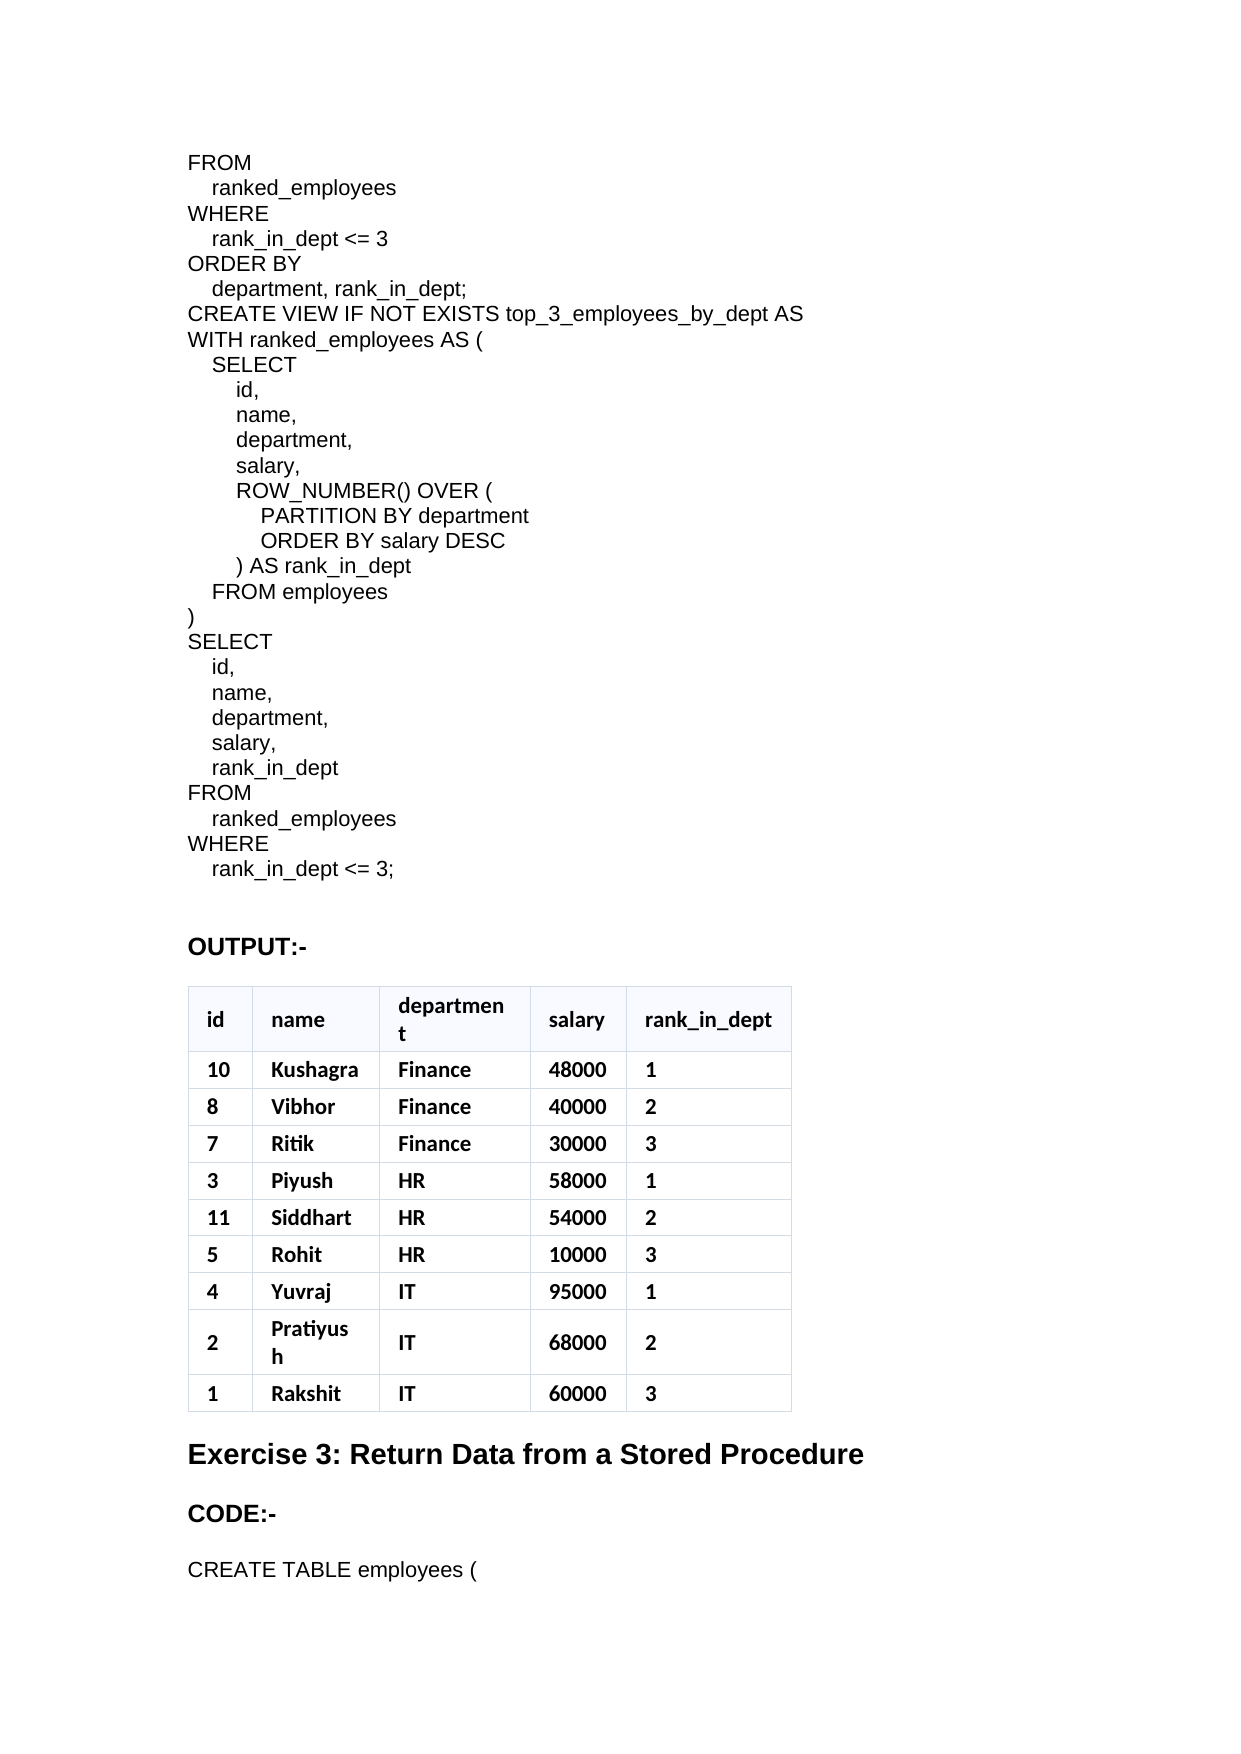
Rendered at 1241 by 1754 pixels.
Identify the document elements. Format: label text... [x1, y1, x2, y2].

text FROM [187, 150, 1053, 175]
table_cell 3 [627, 1126, 791, 1162]
text name, [187, 402, 1053, 427]
table_cell Rohit [253, 1236, 379, 1272]
table_cell Rakshit [253, 1375, 379, 1411]
text Exercise 3: Return Data from a Stored Procedure [187, 1437, 1053, 1499]
table_cell 2 [627, 1089, 791, 1125]
text ) AS rank_in_dept [187, 553, 1053, 578]
text ORDER BY [187, 251, 1053, 276]
text CREATE TABLE employees ( [187, 1557, 1053, 1582]
table_cell 11 [189, 1200, 252, 1235]
table_cell 95000 [531, 1273, 626, 1309]
table_cell 1 [627, 1273, 791, 1309]
text FROM [187, 780, 1053, 805]
table_cell 40000 [531, 1089, 626, 1125]
table_header id [189, 987, 252, 1051]
table_cell IT [380, 1375, 530, 1411]
table_cell 60000 [531, 1375, 626, 1411]
text department, [187, 427, 1053, 452]
table_cell 8 [189, 1089, 252, 1125]
text rank_in_dept <= 3; [187, 856, 1053, 881]
table_cell 3 [627, 1375, 791, 1411]
text CREATE VIEW IF NOT EXISTS top_3_employees_by_dept AS [187, 301, 1053, 326]
text ranked_employees [187, 805, 1053, 831]
table_cell Siddhart [253, 1200, 379, 1235]
table_cell 1 [627, 1163, 791, 1198]
text salary, [187, 730, 1053, 755]
table_cell Finance [380, 1089, 530, 1125]
table_cell 5 [189, 1236, 252, 1272]
table_cell 2 [189, 1310, 252, 1374]
table_cell 54000 [531, 1200, 626, 1235]
table_cell Kushagra [253, 1052, 379, 1088]
text CODE:- [187, 1499, 1053, 1528]
text rank_in_dept [187, 755, 1053, 780]
table_cell 10000 [531, 1236, 626, 1272]
text name, [187, 679, 1053, 704]
table_header name [253, 987, 379, 1051]
table_cell Ritik [253, 1126, 379, 1162]
table_cell HR [380, 1236, 530, 1272]
table_cell 3 [627, 1236, 791, 1272]
table_cell 2 [627, 1200, 791, 1235]
text id, [187, 654, 1053, 679]
text id, [187, 377, 1053, 402]
table_cell 7 [189, 1126, 252, 1162]
text SELECT [187, 352, 1053, 377]
table_cell HR [380, 1163, 530, 1198]
table_cell Finance [380, 1126, 530, 1162]
text ) [187, 604, 1053, 629]
table_cell Finance [380, 1052, 530, 1088]
text FROM employees [187, 578, 1053, 604]
text rank_in_dept <= 3 [187, 226, 1053, 251]
table_header rank_in_dept [627, 987, 791, 1051]
table_cell 10 [189, 1052, 252, 1088]
table_cell 58000 [531, 1163, 626, 1198]
text salary, [187, 452, 1053, 478]
table_cell 1 [189, 1375, 252, 1411]
table_cell Vibhor [253, 1089, 379, 1125]
text WHERE [187, 200, 1053, 226]
table_cell 30000 [531, 1126, 626, 1162]
table_cell 3 [189, 1163, 252, 1198]
text department, [187, 704, 1053, 730]
text WITH ranked_employees AS ( [187, 326, 1053, 352]
table_cell HR [380, 1200, 530, 1235]
text SELECT [187, 629, 1053, 654]
table_cell Piyush [253, 1163, 379, 1198]
text ROW_NUMBER() OVER ( [187, 478, 1053, 503]
table_header salary [531, 987, 626, 1051]
table_cell Pratiyush [253, 1310, 379, 1374]
table_cell 1 [627, 1052, 791, 1088]
table_cell 2 [627, 1310, 791, 1374]
table_cell IT [380, 1310, 530, 1374]
text ORDER BY salary DESC [187, 528, 1053, 553]
table_cell 68000 [531, 1310, 626, 1374]
text ranked_employees [187, 175, 1053, 200]
table_cell IT [380, 1273, 530, 1309]
text PARTITION BY department [187, 503, 1053, 528]
text department, rank_in_dept; [187, 276, 1053, 301]
table_cell 48000 [531, 1052, 626, 1088]
table_cell Yuvraj [253, 1273, 379, 1309]
text OUTPUT:- [187, 932, 1053, 961]
text WHERE [187, 831, 1053, 856]
table_cell 4 [189, 1273, 252, 1309]
table_header department [380, 987, 530, 1051]
